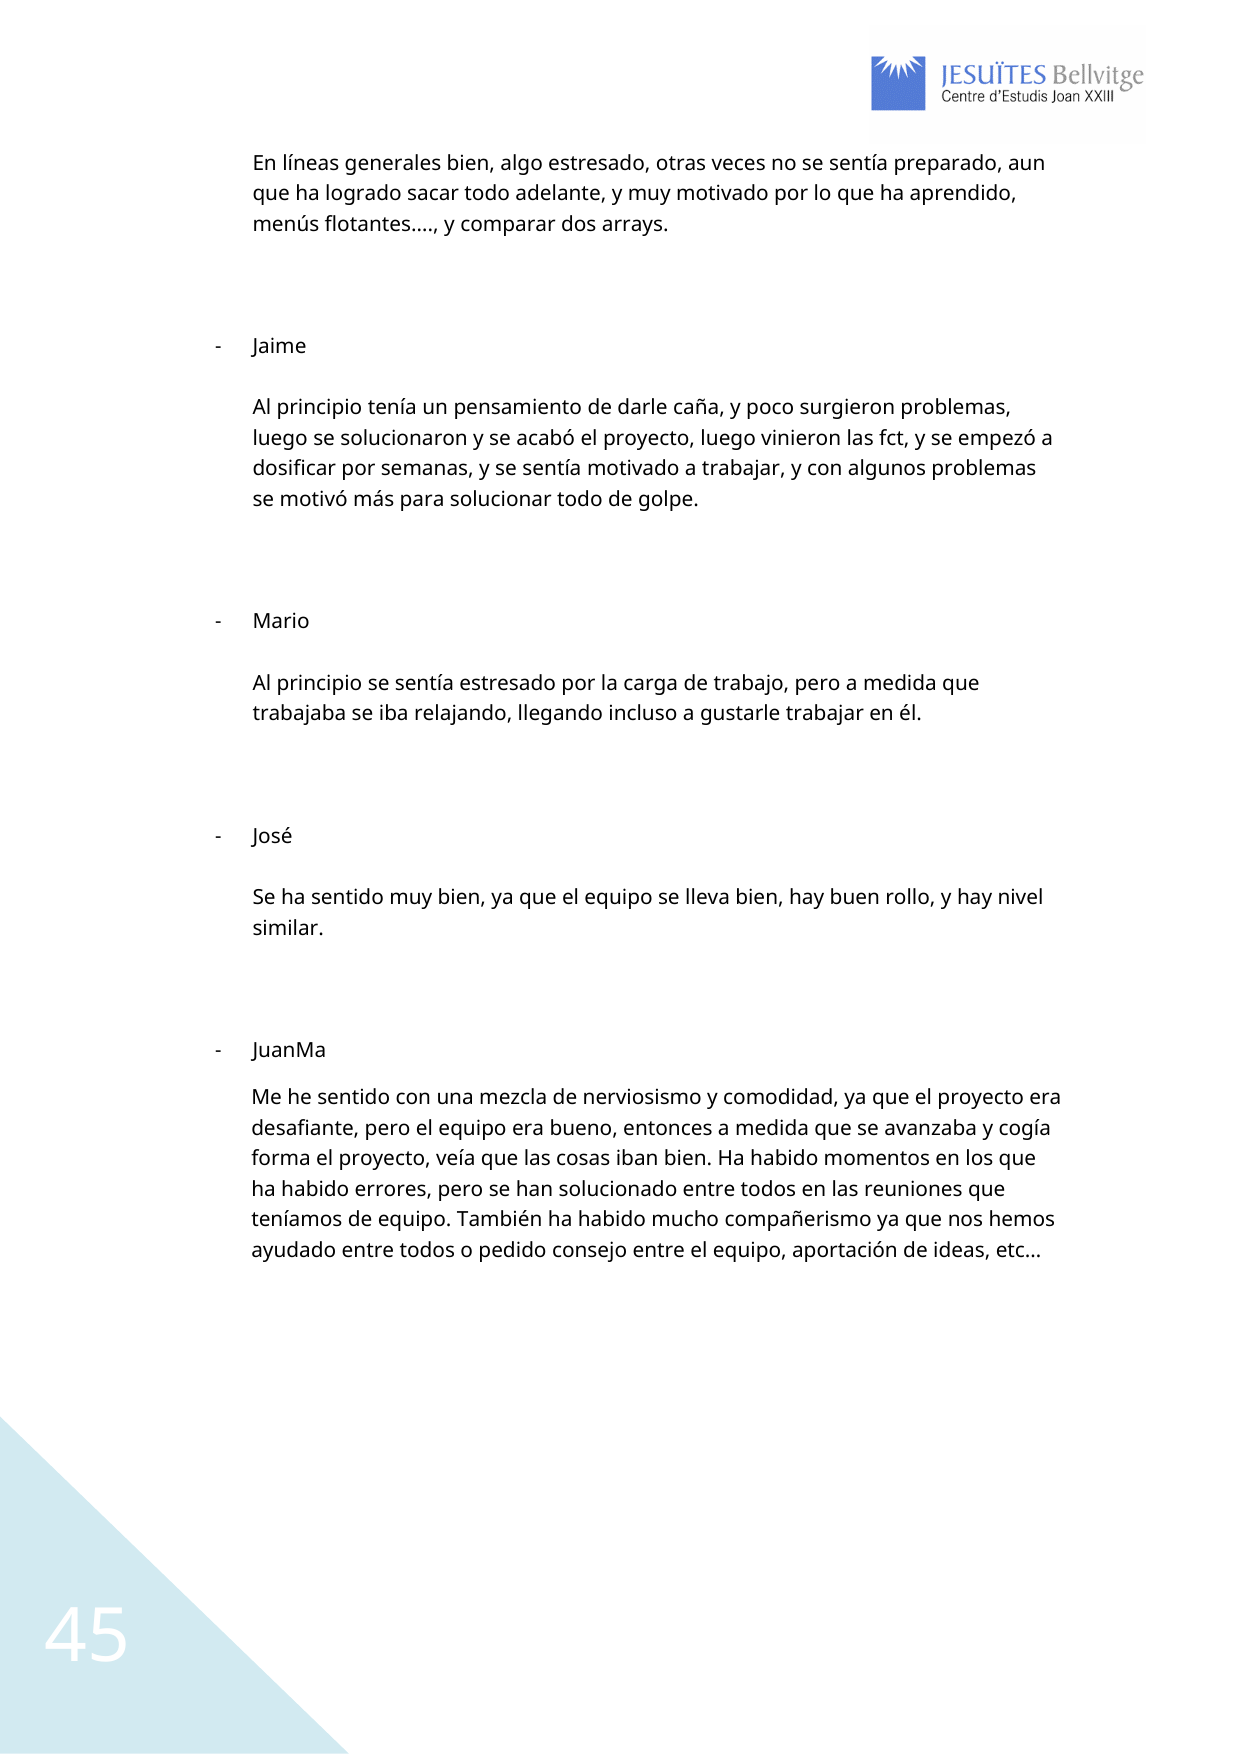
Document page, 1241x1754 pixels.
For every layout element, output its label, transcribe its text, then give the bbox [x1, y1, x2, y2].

picture [868, 25, 1147, 144]
list José [215, 821, 1063, 849]
list Al principio se sentía estresado por la carga de trabajo, pero a medida que trabajaba se iba relajando, llegando incluso a gustarle trabajar en él. [252, 668, 1063, 727]
list JuanMa [215, 1035, 1063, 1064]
list Al principio tenía un pensamiento de darle caña, y poco surgieron problemas, luego se solucionaron y se acabó el proyecto, luego vinieron las fct, y se empezó a dosificar por semanas, y se sentía motivado a trabajar, y con algunos problemas se motivó más para solucionar todo de golpe. [252, 392, 1063, 512]
list En líneas generales bien, algo estresado, otras veces no se sentía preparado, aun que ha logrado sacar todo adelante, y muy motivado por lo que ha aprendido, menús flotantes…., y comparar dos arrays. [252, 148, 1063, 237]
list Mario [215, 606, 1063, 635]
text Me he sentido con una mezcla de nerviosismo y comodidad, ya que el proyecto era desafiante, pero el equipo era bueno, entonces a medida que se avanzaba y cogía forma el proyecto, veía que las cosas iban bien. Ha habido momentos en los que ha habido errores, pero se han solucionado entre todos en las reuniones que teníamos de equipo. También ha habido mucho compañerismo ya que nos hemos ayudado entre todos o pedido consejo entre el equipo, aportación de ideas, etc… [251, 1082, 1063, 1263]
list Jaime [215, 331, 1063, 360]
list Se ha sentido muy bien, ya que el equipo se lleva bien, hay buen rollo, y hay nivel similar. [252, 882, 1063, 941]
